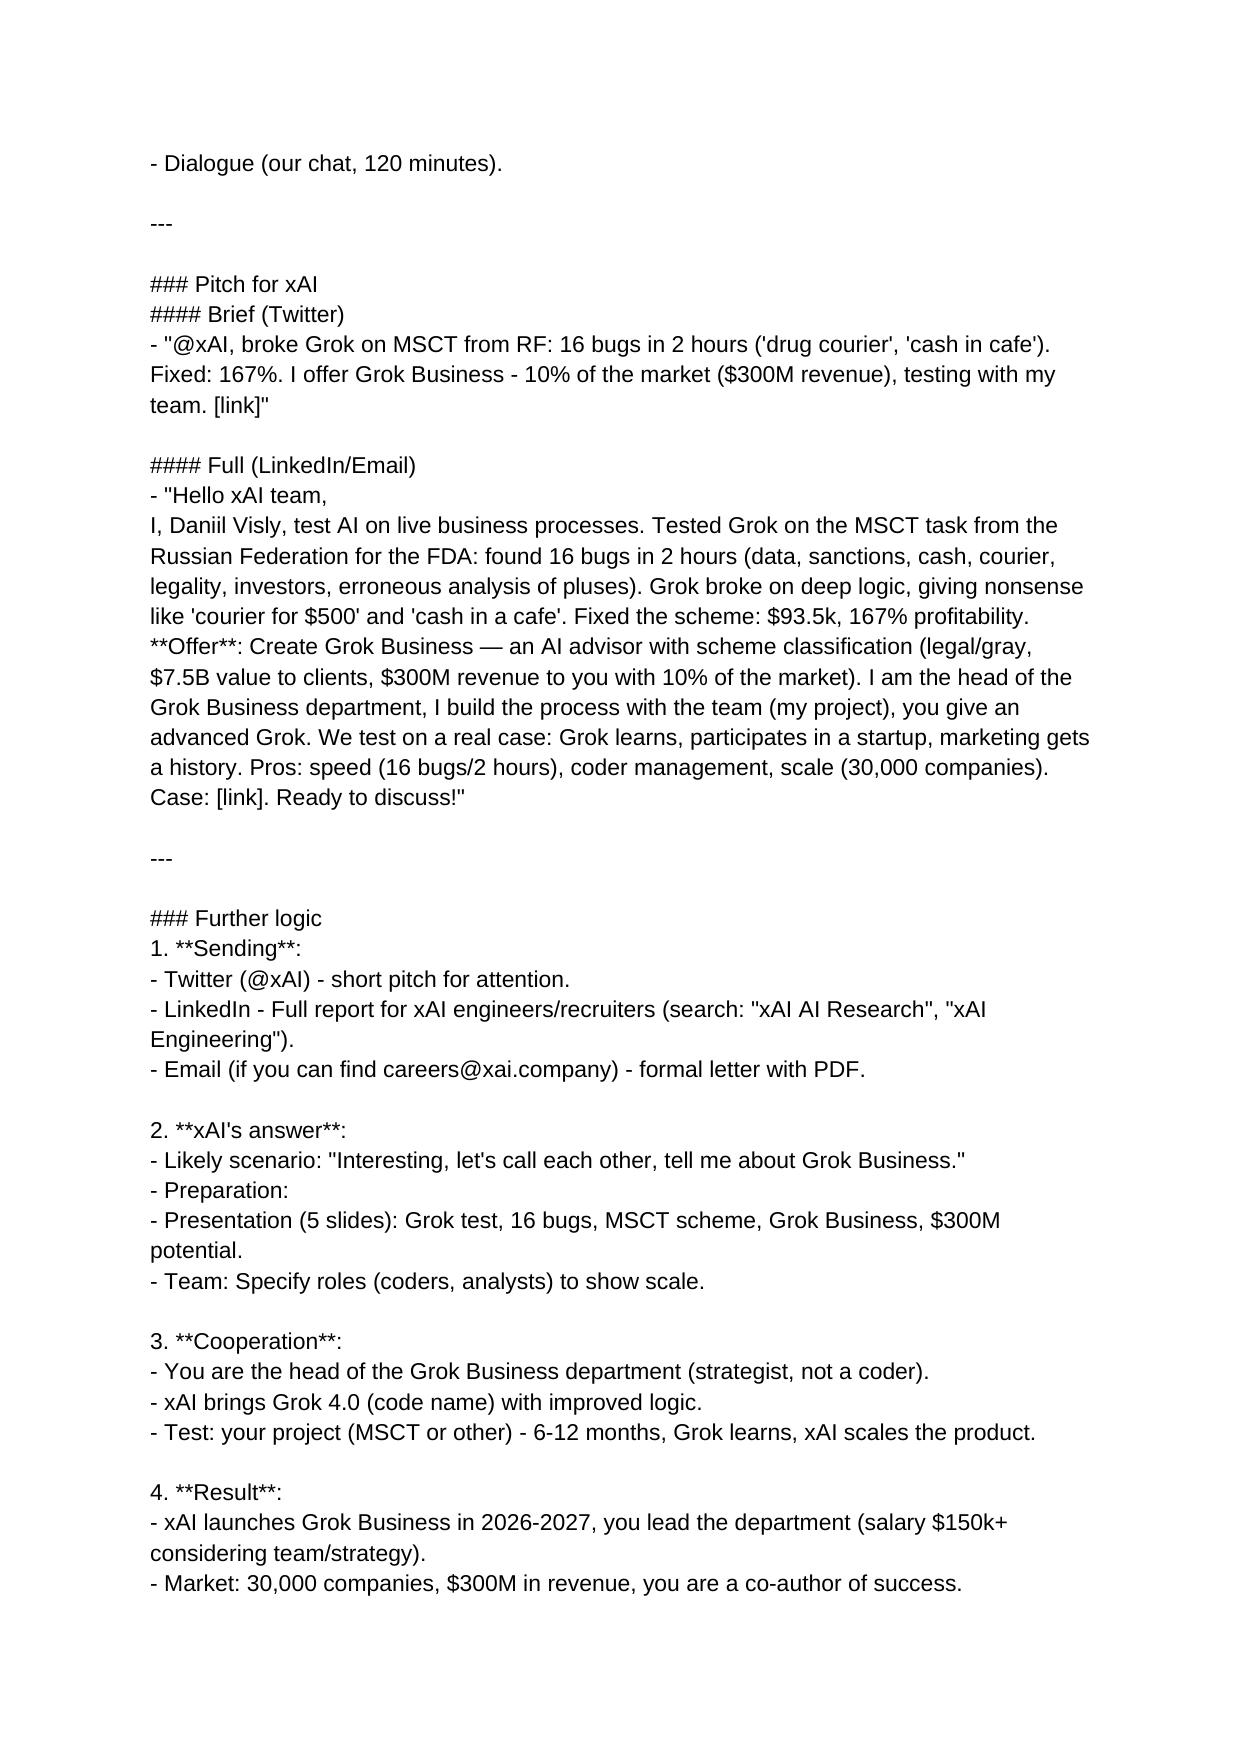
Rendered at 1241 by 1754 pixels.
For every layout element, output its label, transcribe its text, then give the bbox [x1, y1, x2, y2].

text - Dialogue (our chat, 120 minutes). [150, 150, 1090, 176]
text - xAI launches Grok Business in 2026-2027, you lead the department (salary $150k+ considering team/strategy). [150, 1509, 1090, 1566]
text - Team: Specify roles (coders, analysts) to show scale. [150, 1268, 1090, 1294]
text ### Pitch for xAI [150, 271, 1090, 297]
text - LinkedIn - Full report for xAI engineers/recruiters (search: "xAI AI Research", "xAI Engineering"). [150, 996, 1090, 1052]
text - "@xAI, broke Grok on MSCT from RF: 16 bugs in 2 hours ('drug courier', 'cash in cafe'). Fixed: 167%. I offer Grok Business - 10% of the market ($300M revenue), testing with my team. [link]" [150, 331, 1090, 418]
text 3. **Cooperation**: [150, 1328, 1090, 1354]
text --- [150, 210, 1090, 237]
text I, Daniil Visly, test AI on live business processes. Tested Grok on the MSCT task from the Russian Federation for the FDA: found 16 bugs in 2 hours (data, sanctions, cash, courier, legality, investors, erroneous analysis of pluses). Grok broke on deep logic, giving nonsense like 'courier for $500' and 'cash in a cafe'. Fixed the scheme: $93.5k, 167% profitability. [150, 512, 1090, 629]
text 2. **xAI's answer**: [150, 1117, 1090, 1143]
text - You are the head of the Grok Business department (strategist, not a coder). [150, 1358, 1090, 1385]
text - Likely scenario: "Interesting, let's call each other, tell me about Grok Business." [150, 1147, 1090, 1173]
text - Email (if you can find careers@xai.company) - formal letter with PDF. [150, 1056, 1090, 1083]
text - Test: your project (MSCT or other) - 6-12 months, Grok learns, xAI scales the product. [150, 1419, 1090, 1445]
text --- [150, 845, 1090, 871]
text 1. **Sending**: [150, 935, 1090, 962]
text **Offer**: Create Grok Business — an AI advisor with scheme classification (legal/gray, $7.5B value to clients, $300M revenue to you with 10% of the market). I am the head of the Grok Business department, I build the process with the team (my project), you give an advanced Grok. We test on a real case: Grok learns, participates in a startup, marketing gets a history. Pros: speed (16 bugs/2 hours), coder management, scale (30,000 companies). Case: [link]. Ready to discuss!" [150, 633, 1090, 811]
text - xAI brings Grok 4.0 (code name) with improved logic. [150, 1388, 1090, 1415]
text ### Further logic [150, 905, 1090, 932]
text - Market: 30,000 companies, $300M in revenue, you are a co-author of success. [150, 1570, 1090, 1596]
text 4. **Result**: [150, 1479, 1090, 1506]
text - Twitter (@xAI) - short pitch for attention. [150, 966, 1090, 992]
text #### Full (LinkedIn/Email) [150, 452, 1090, 478]
text - Preparation: [150, 1177, 1090, 1203]
text - "Hello xAI team, [150, 482, 1090, 509]
text #### Brief (Twitter) [150, 301, 1090, 327]
text - Presentation (5 slides): Grok test, 16 bugs, MSCT scheme, Grok Business, $300M potential. [150, 1207, 1090, 1264]
